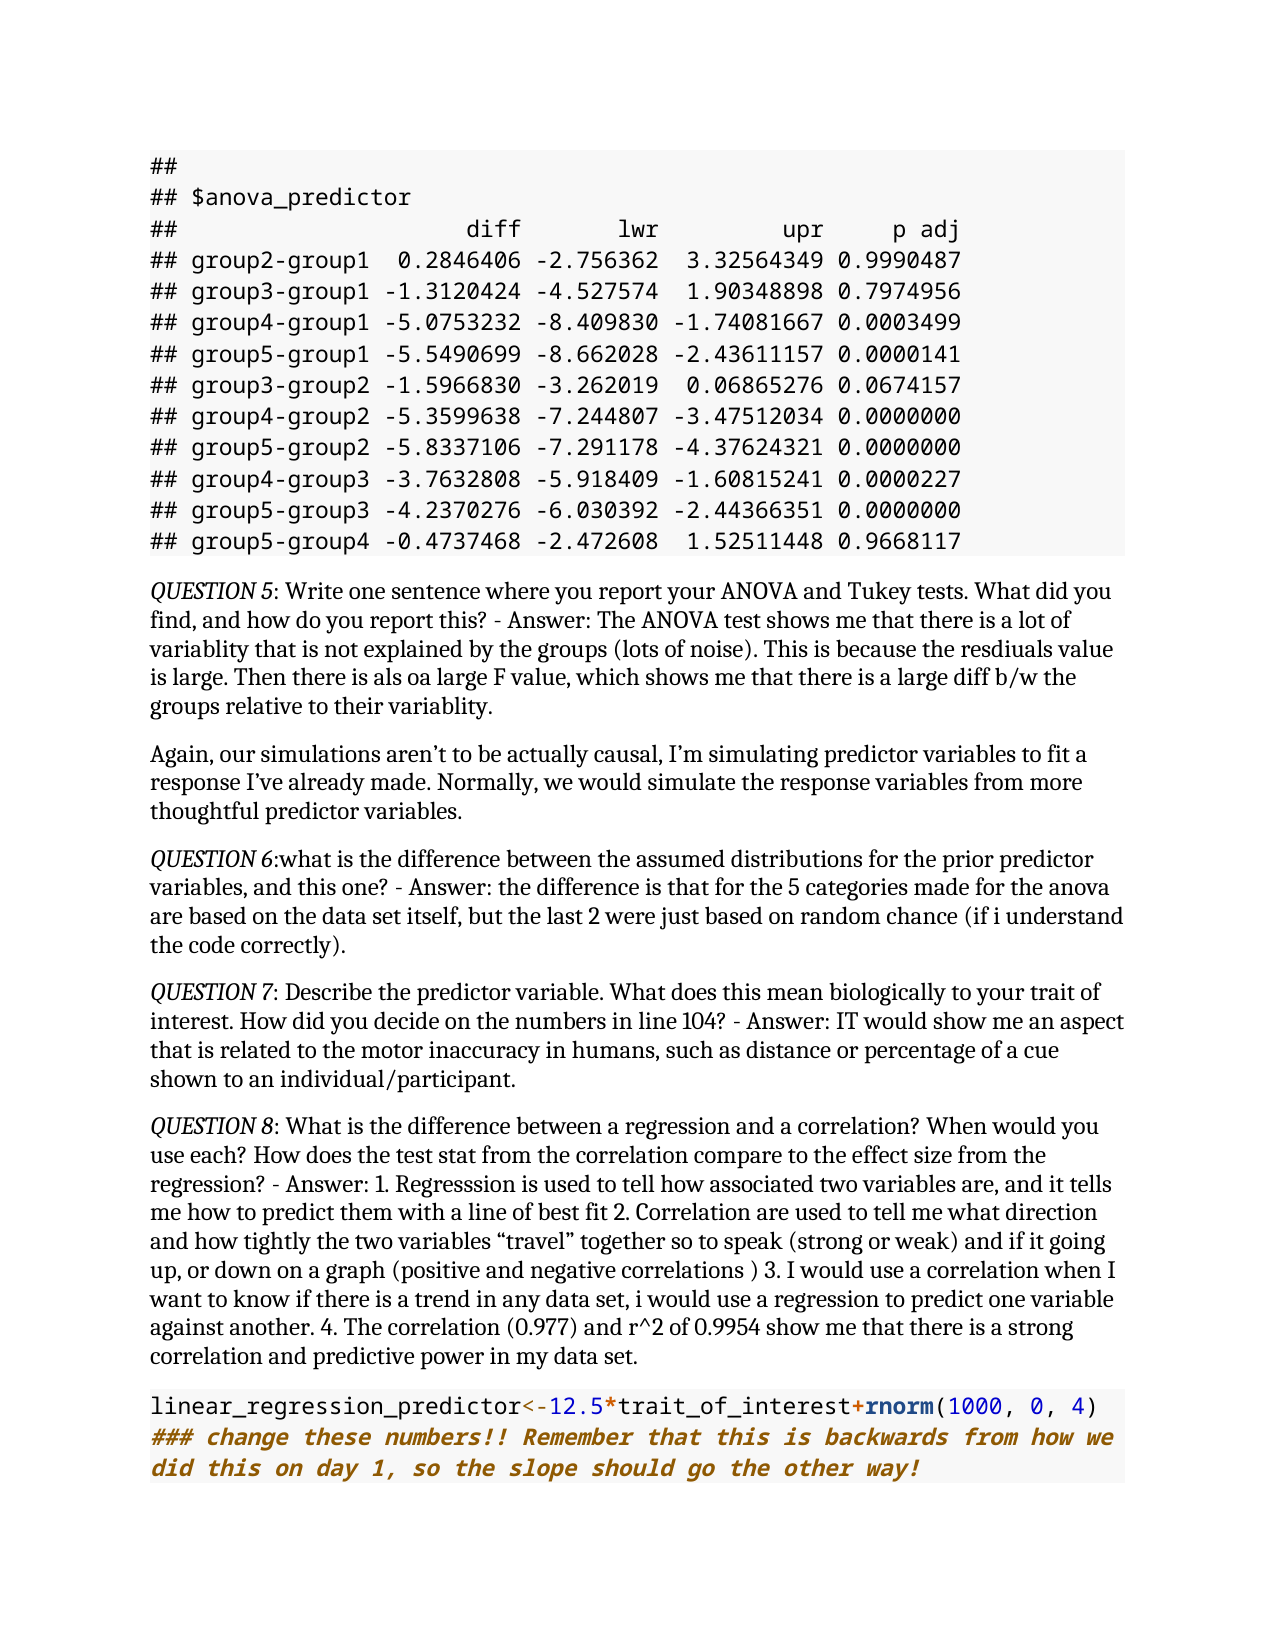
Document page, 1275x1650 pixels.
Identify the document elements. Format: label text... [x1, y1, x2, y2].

text QUESTION 7: Describe the predictor variable. What does this mean biologically to your trait of interest. How did you decide on the numbers in line 104? - Answer: IT would show me an aspect that is related to the motor inaccuracy in humans, such as distance or percentage of a cue shown to an individual/participant. [150, 978, 1125, 1093]
text QUESTION 5: Write one sentence where you report your ANOVA and Tukey tests. What did you find, and how do you report this? - Answer: The ANOVA test shows me that there is a lot of variablity that is not explained by the groups (lots of noise). This is because the resdiuals value is large. Then there is als oa large F value, which shows me that there is a large diff b/w the groups relative to their variablity. [150, 577, 1125, 721]
text QUESTION 8: What is the difference between a regression and a correlation? When would you use each? How does the test stat from the correlation compare to the effect size from the regression? - Answer: 1. Regresssion is used to tell how associated two variables are, and it tells me how to predict them with a line of best fit 2. Correlation are used to tell me what direction and how tightly the two variables “travel” together so to speak (strong or weak) and if it going up, or down on a graph (positive and negative correlations ) 3. I would use a correlation when I want to know if there is a trend in any data set, i would use a regression to predict one variable against another. 4. The correlation (0.977) and r^2 of 0.9954 show me that there is a strong correlation and predictive power in my data set. [150, 1112, 1125, 1371]
text QUESTION 6:what is the difference between the assumed distributions for the prior predictor variables, and this one? - Answer: the difference is that for the 5 categories made for the anova are based on the data set itself, but the last 2 were just based on random chance (if i understand the code correctly). [150, 844, 1125, 959]
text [150, 150, 1125, 556]
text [150, 1389, 1125, 1483]
text Again, our simulations aren’t to be actually causal, I’m simulating predictor variables to fit a response I’ve already made. Normally, we would simulate the response variables from more thoughtful predictor variables. [150, 739, 1125, 826]
